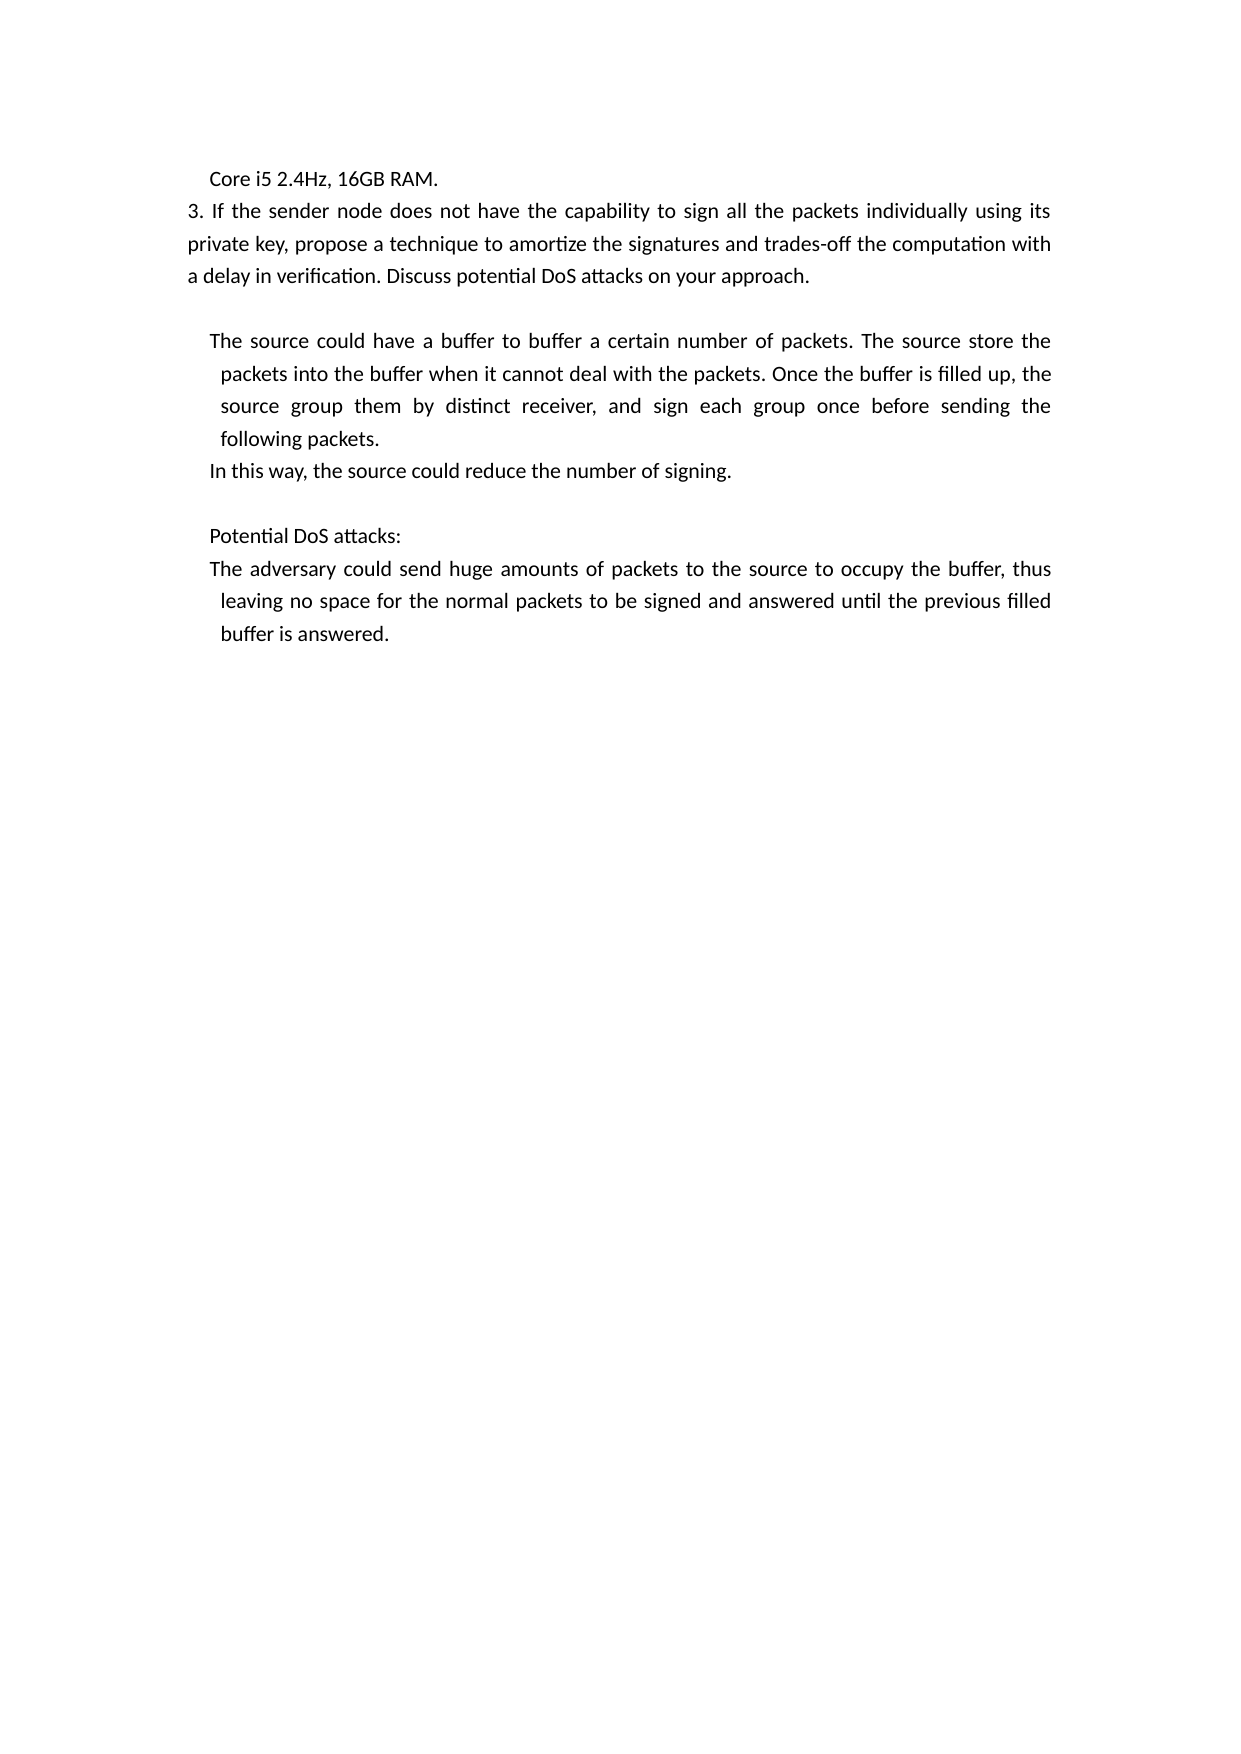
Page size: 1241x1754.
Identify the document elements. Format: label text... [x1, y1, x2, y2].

text The adversary could send huge amounts of packets to the source to occupy the buffer, thus leaving no space for the normal packets to be signed and answered until the previous filled buffer is answered. [209, 552, 1053, 649]
text The source could have a buffer to buffer a certain number of packets. The source store the packets into the buffer when it cannot deal with the packets. Once the buffer is filled up, the source group them by distinct receiver, and sign each group once before sending the following packets. [209, 324, 1053, 454]
text Core i5 2.4Hz, 16GB RAM. [209, 162, 1053, 194]
text 3. If the sender node does not have the capability to sign all the packets individually using its private key, propose a technique to amortize the signatures and trades-off the computation with a delay in verification. Discuss potential DoS attacks on your approach. [187, 194, 1053, 292]
text In this way, the source could reduce the number of signing. [209, 454, 1053, 487]
text Potential DoS attacks: [209, 519, 1053, 552]
